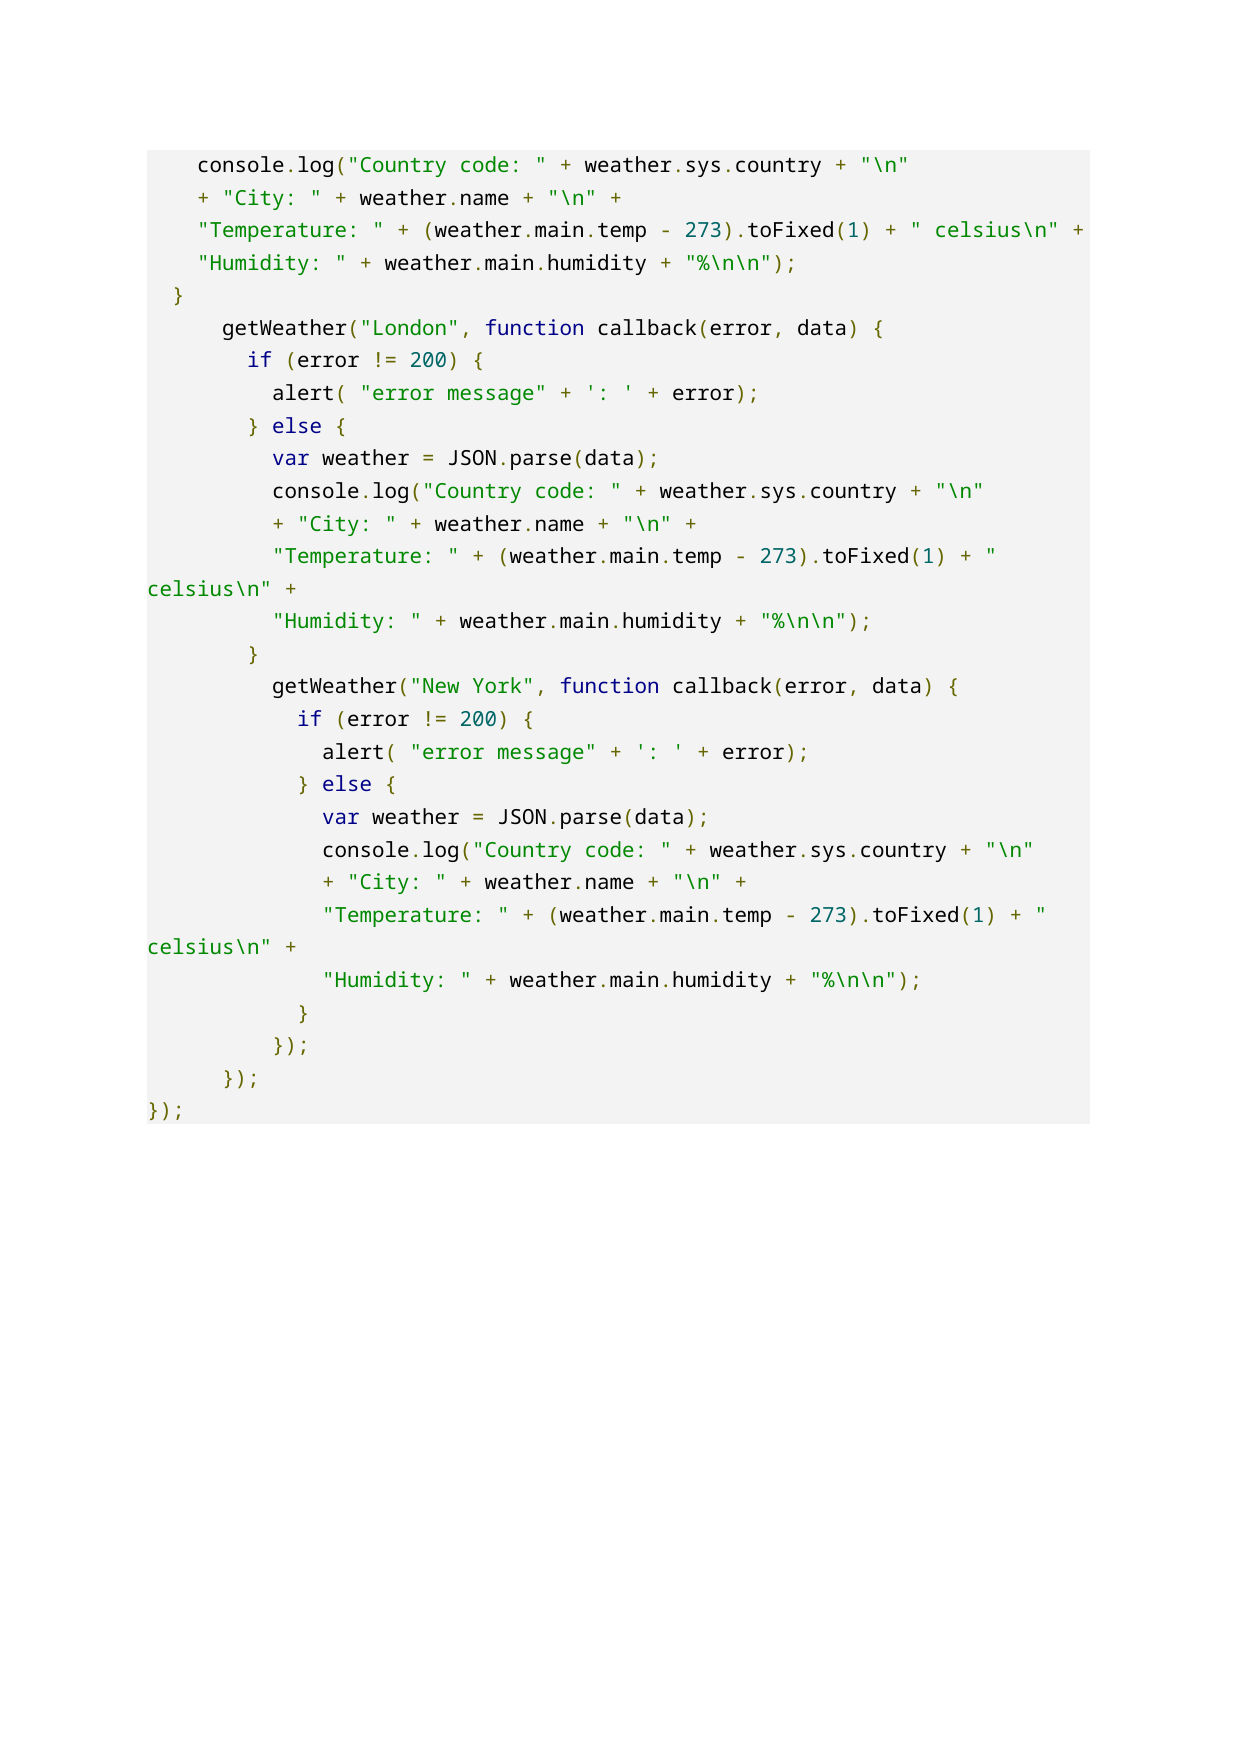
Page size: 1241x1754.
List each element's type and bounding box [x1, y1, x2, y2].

text [147, 150, 1090, 1124]
